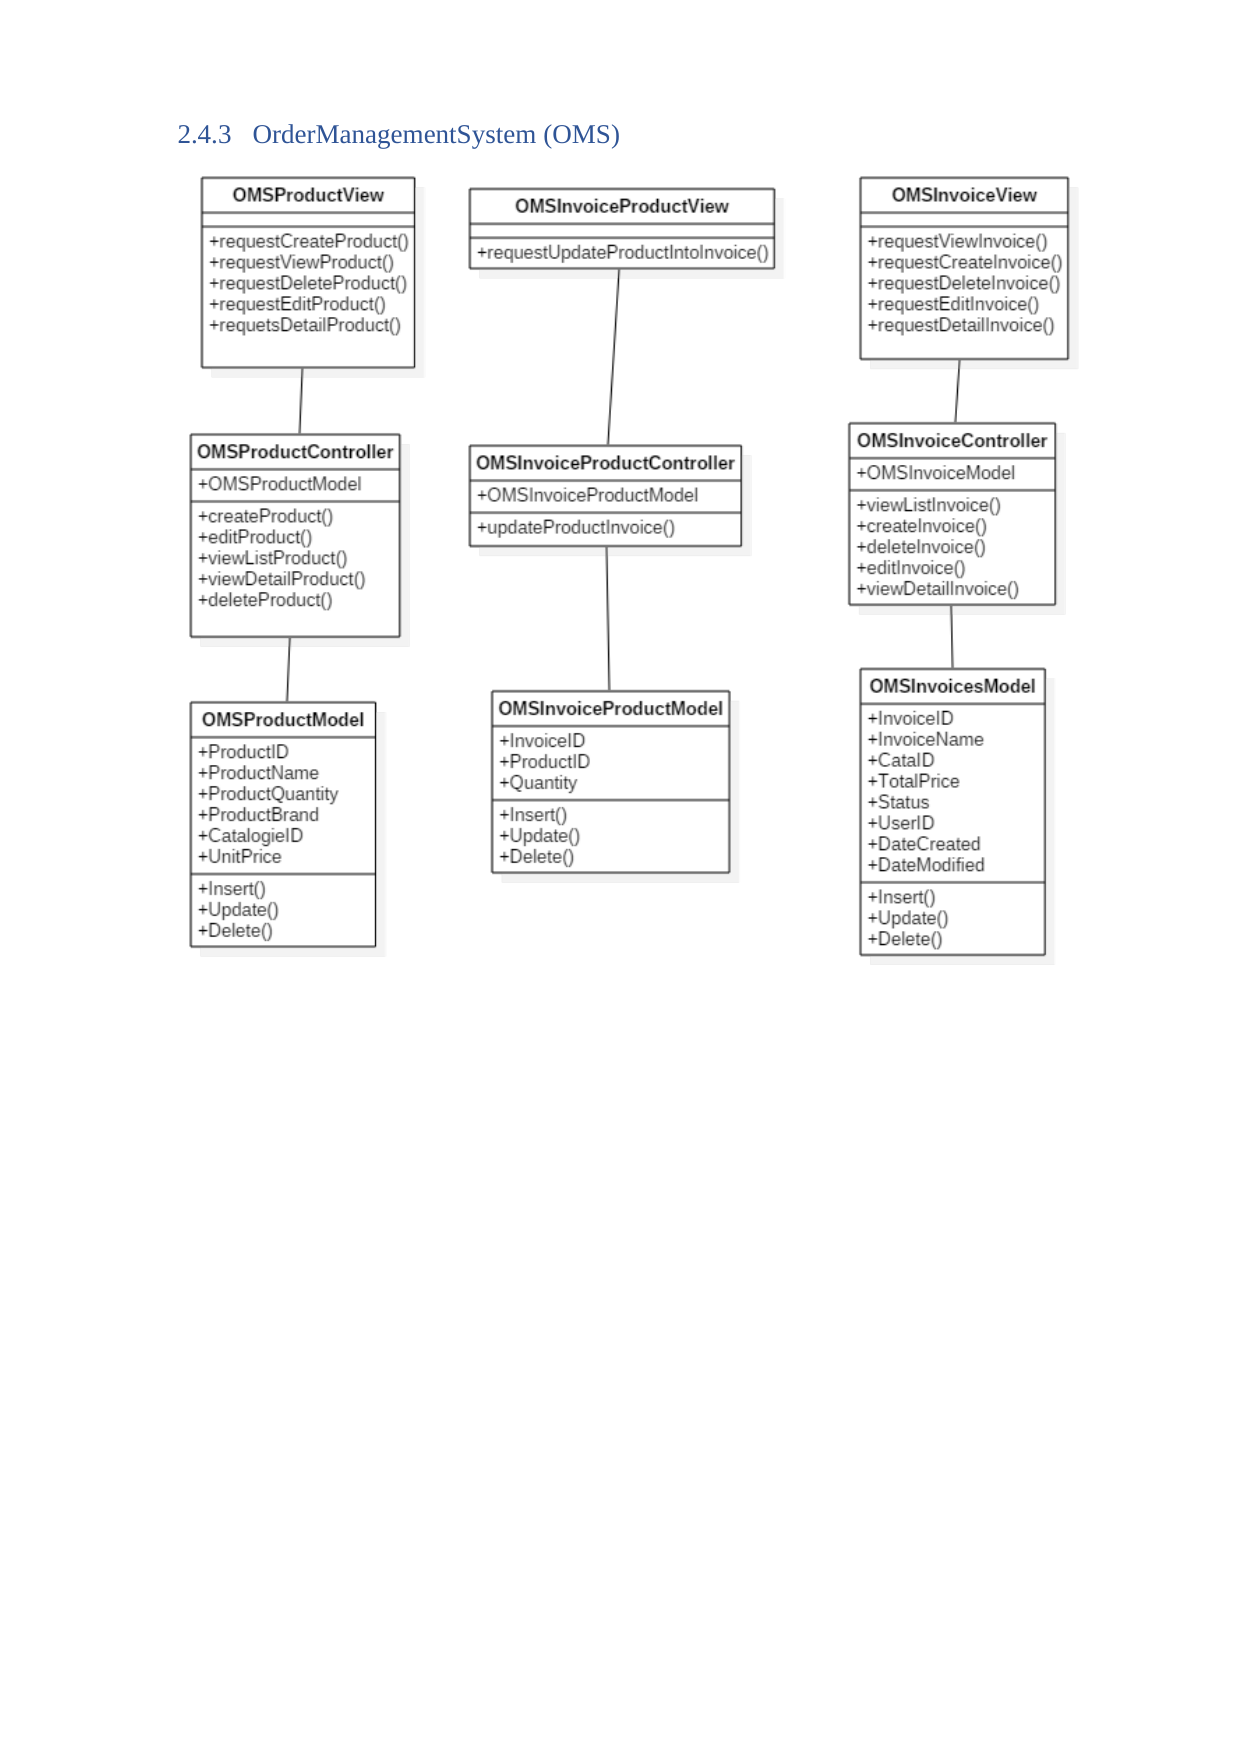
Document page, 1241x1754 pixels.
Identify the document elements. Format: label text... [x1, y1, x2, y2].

subtitle OrderManagementSystem (OMS) [177, 118, 1122, 149]
picture [177, 164, 1123, 1011]
